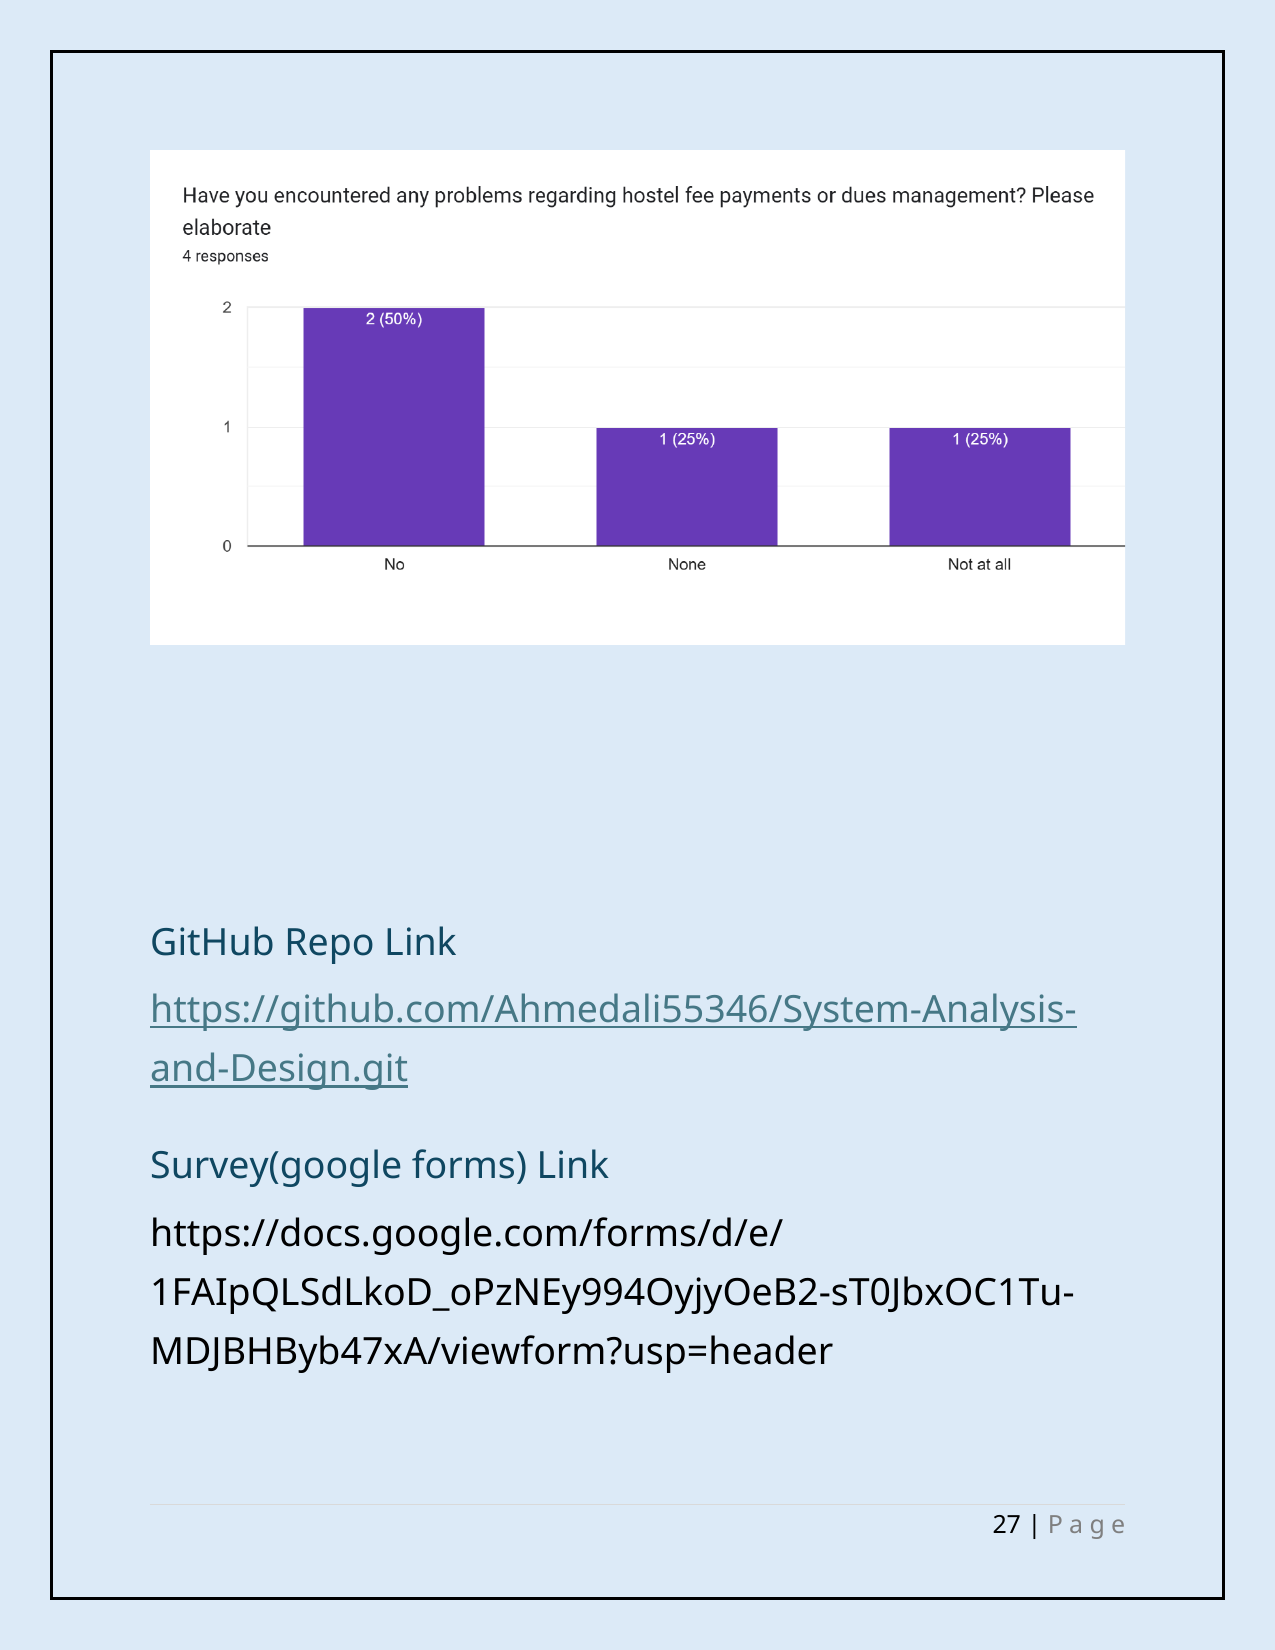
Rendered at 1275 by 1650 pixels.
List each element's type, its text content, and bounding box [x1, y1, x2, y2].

picture [150, 150, 1125, 645]
subtitle Survey(google forms) Link [150, 1138, 1125, 1189]
text https://github.com/Ahmedali55346/System-Analysis-and-Design.git [150, 982, 1125, 1093]
text https://docs.google.com/forms/d/e/1FAIpQLSdLkoD_oPzNEy994OyjyOeB2-sT0JbxOC1Tu-MDJBHByb47xA/viewform?usp=header [150, 1206, 1125, 1375]
subtitle GitHub Repo Link [150, 915, 1125, 966]
